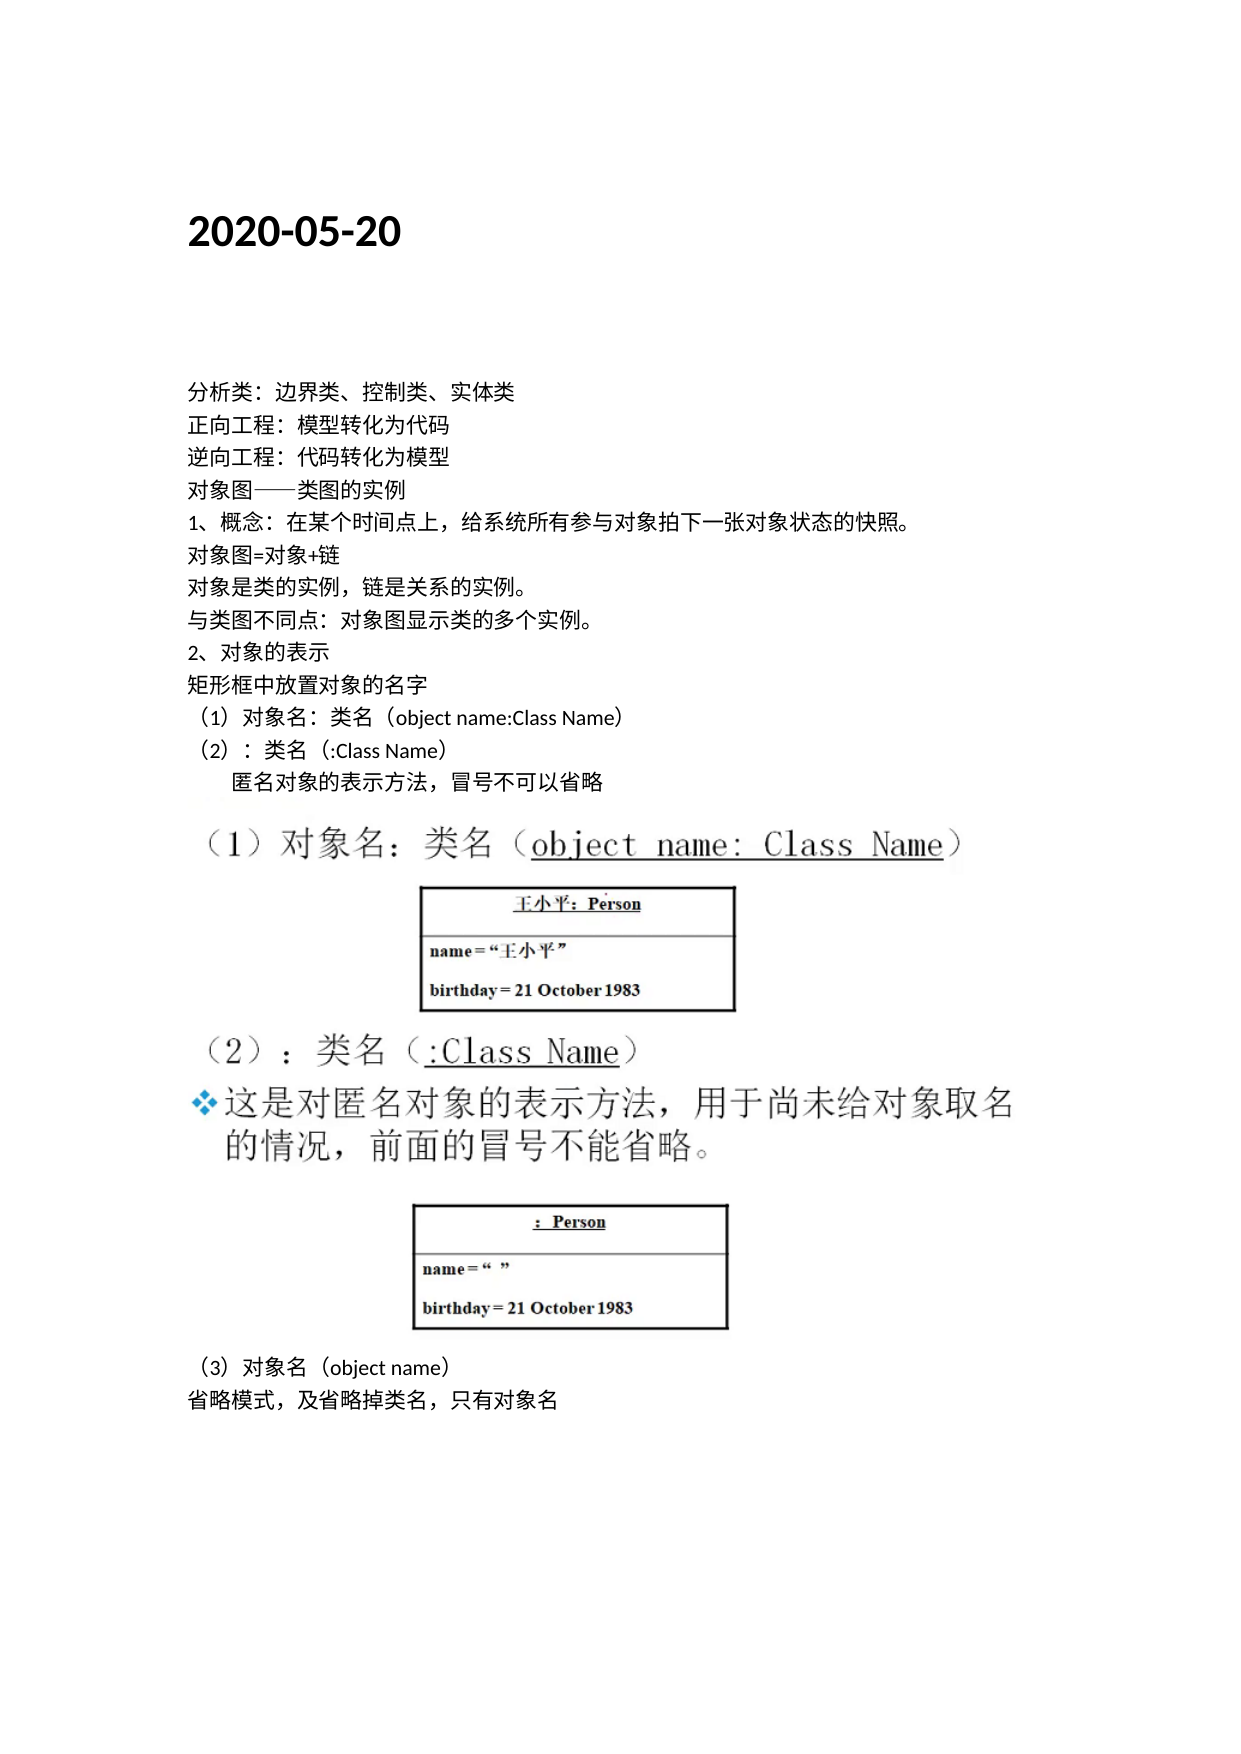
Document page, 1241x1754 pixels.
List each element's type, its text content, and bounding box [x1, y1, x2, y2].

text 正向工程：模型转化为代码 [187, 407, 1053, 440]
text 省略模式，及省略掉类名，只有对象名 [187, 1382, 1053, 1415]
text 与类图不同点：对象图显示类的多个实例。 [187, 602, 1053, 635]
text 2、对象的表示 [187, 635, 1053, 667]
text （2）：类名（:Class Name） [187, 732, 1053, 765]
text 矩形框中放置对象的名字 [187, 667, 1053, 700]
text 对象是类的实例，链是关系的实例。 [187, 570, 1053, 602]
text 逆向工程：代码转化为模型 [187, 440, 1053, 472]
text 分析类：边界类、控制类、实体类 [187, 375, 1053, 407]
text （3）对象名（object name） [187, 1350, 1053, 1382]
text （1）对象名：类名（object name:Class Name） [187, 700, 1053, 732]
subtitle 2020-05-20 [187, 197, 1053, 262]
text 对象图——类图的实例 [187, 472, 1053, 505]
text 匿名对象的表示方法，冒号不可以省略 [187, 765, 1053, 797]
text 对象图=对象+链 [187, 537, 1053, 570]
text 1、概念：在某个时间点上，给系统所有参与对象拍下一张对象状态的快照。 [187, 505, 1053, 537]
picture [187, 797, 1053, 1349]
